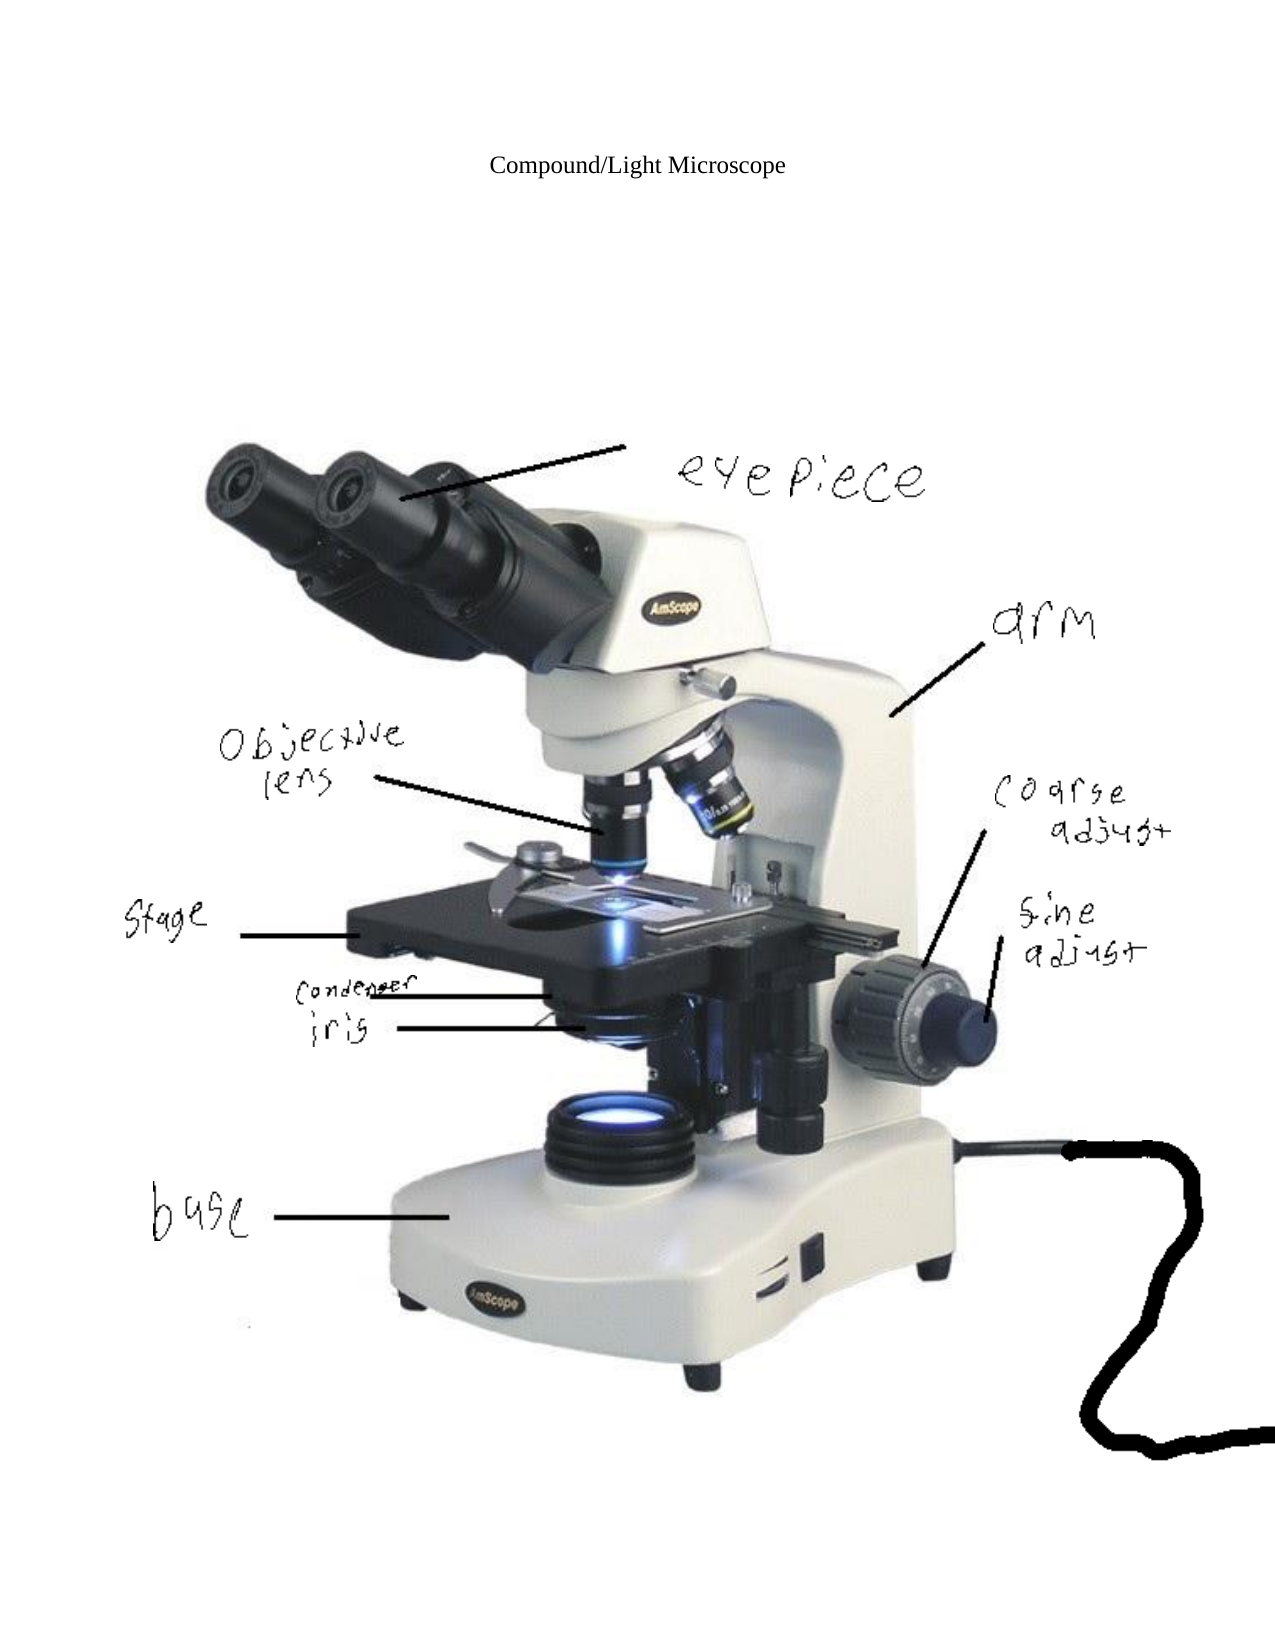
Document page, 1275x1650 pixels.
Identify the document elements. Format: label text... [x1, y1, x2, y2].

picture [62, 399, 1275, 1462]
text Compound/Light Microscope [150, 150, 1125, 179]
